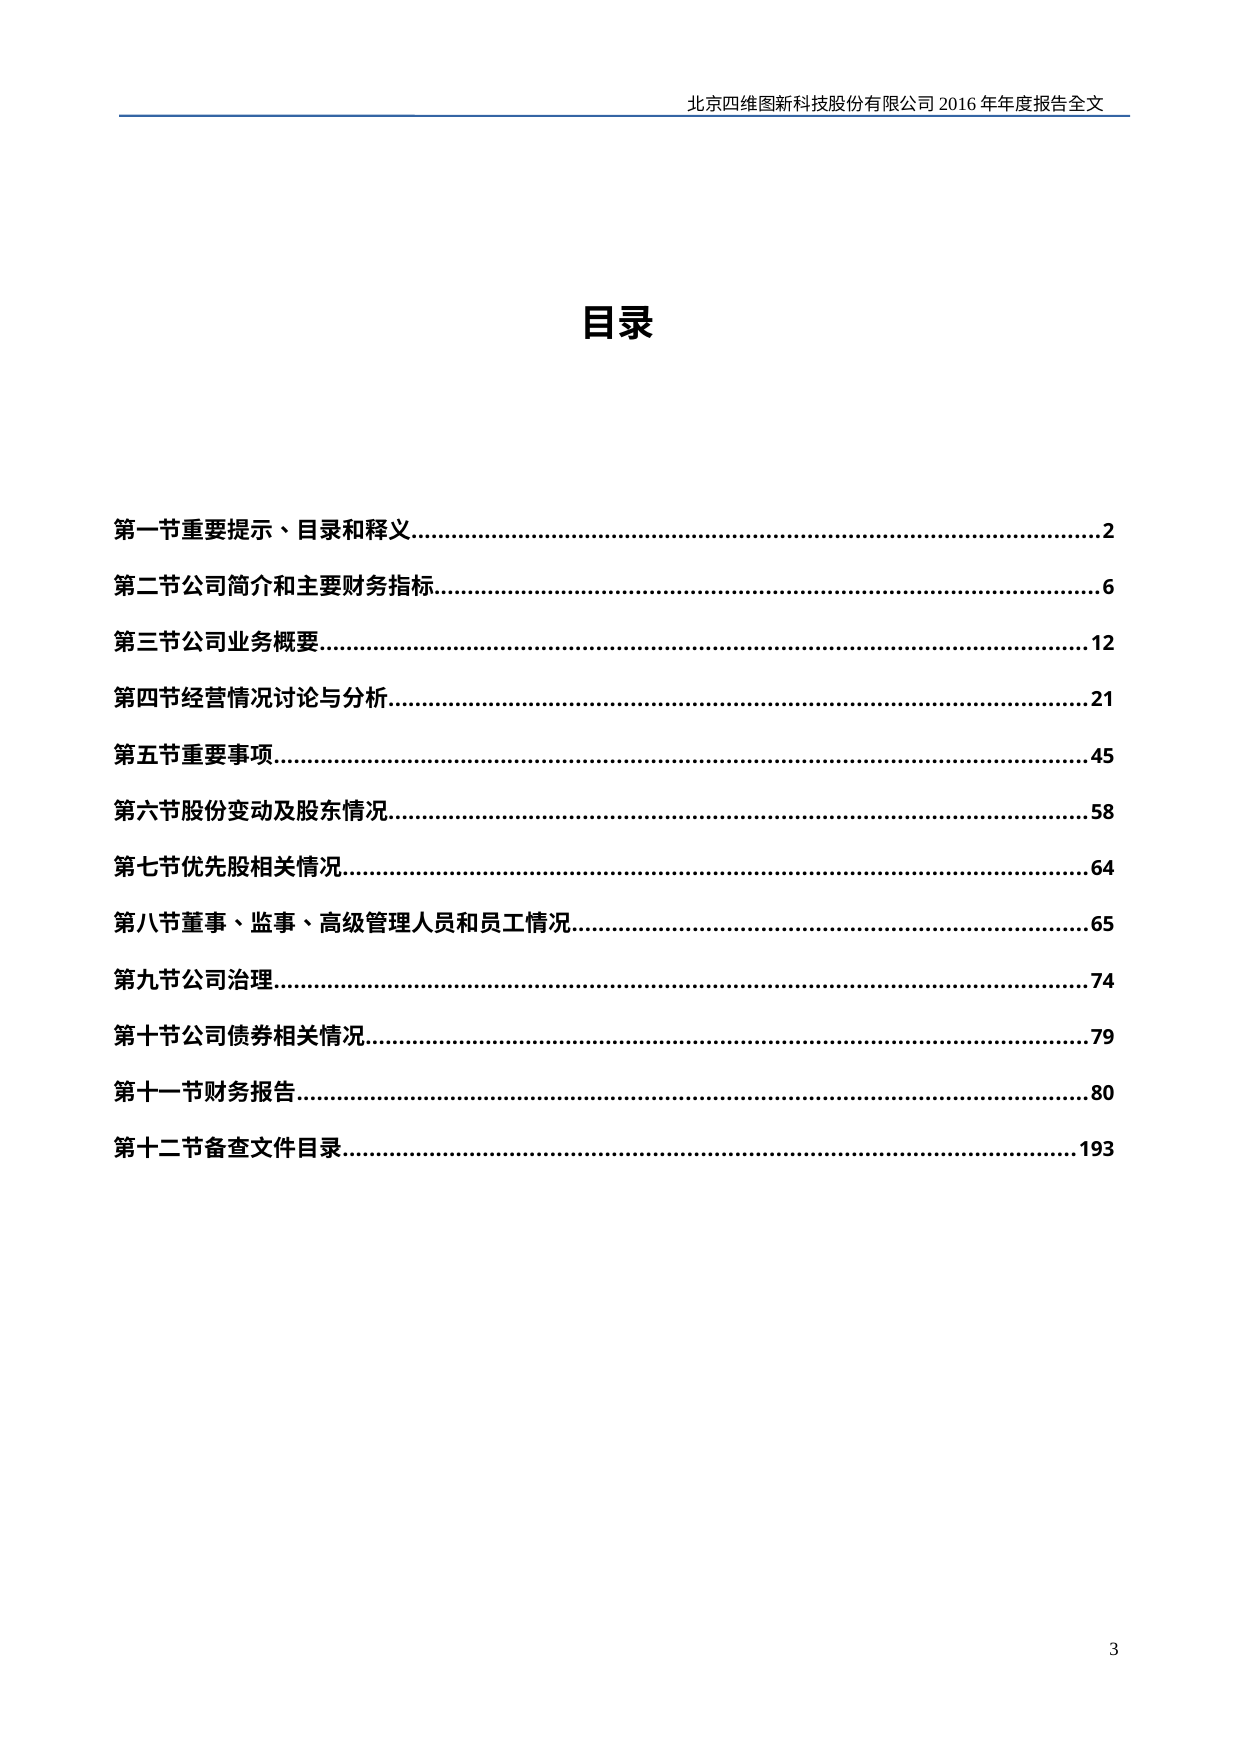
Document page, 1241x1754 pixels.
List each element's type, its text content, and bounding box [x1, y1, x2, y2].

text 第九节公司治理 74 [113, 964, 1121, 995]
text 第三节公司业务概要 12 [113, 626, 1121, 657]
text 第六节股份变动及股东情况 58 [113, 795, 1121, 826]
text 第十节公司债券相关情况 79 [113, 1020, 1121, 1051]
text 第四节经营情况讨论与分析 21 [113, 682, 1121, 714]
text 第一节重要提示、目录和释义 2 [113, 514, 1121, 545]
text 第八节董事、监事、高级管理人员和员工情况 65 [113, 907, 1121, 939]
text 第十一节财务报告 80 [113, 1076, 1121, 1107]
text 第七节优先股相关情况 64 [113, 851, 1121, 882]
text 目录 [113, 296, 1121, 347]
text 第五节重要事项 45 [113, 739, 1121, 770]
text 第十二节备查文件目录 193 [113, 1132, 1121, 1164]
text 第二节公司简介和主要财务指标 6 [113, 570, 1121, 601]
